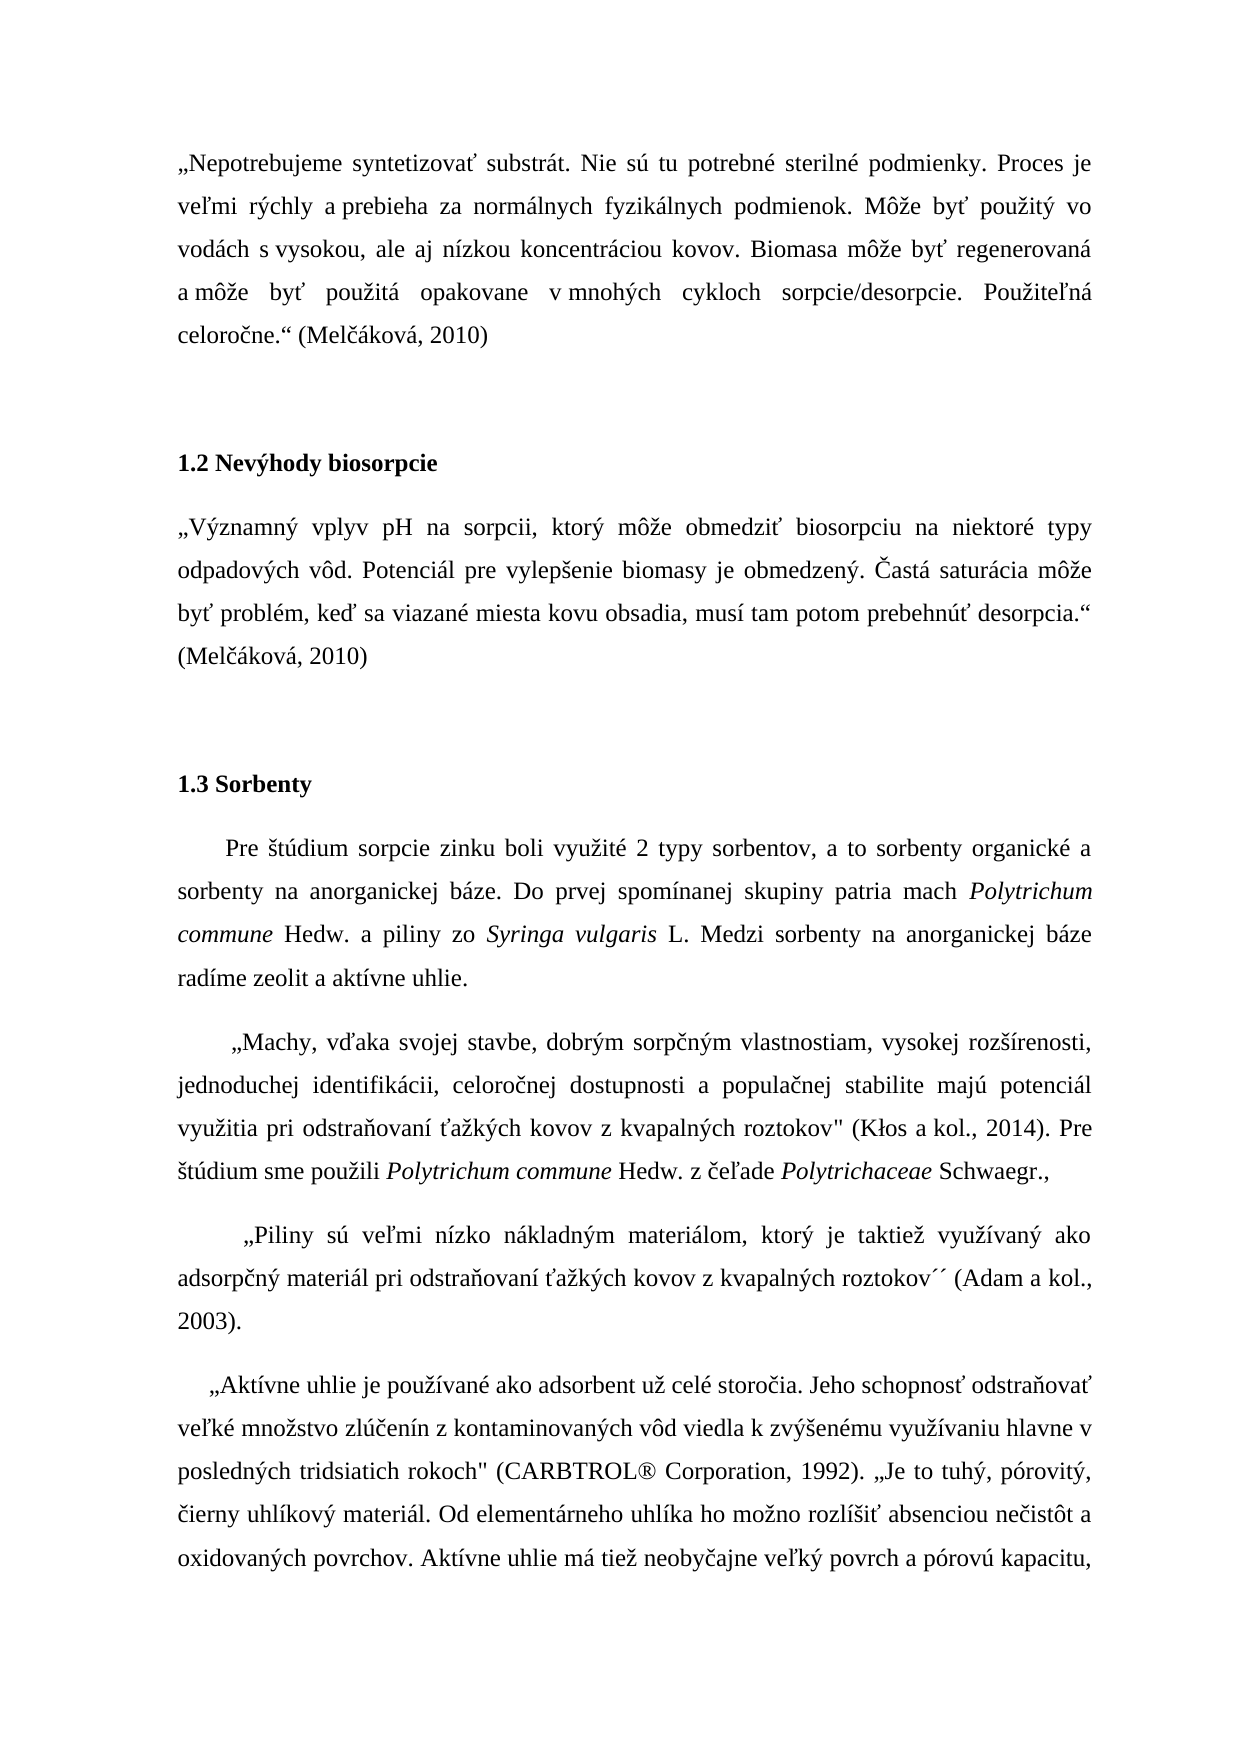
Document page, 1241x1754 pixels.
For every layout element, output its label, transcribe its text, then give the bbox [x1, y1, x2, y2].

text „Machy, vďaka svojej stavbe, dobrým sorpčným vlastnostiam, vysokej rozšírenosti, jednoduchej identifikácii, celoročnej dostupnosti a populačnej stabilite majú potenciál využitia pri odstraňovaní ťažkých kovov z kvapalných roztokov" (Kłos a kol., 2014). Pre štúdium sme použili Polytrichum commune Hedw. z čeľade Polytrichaceae Schwaegr., [177, 1027, 1092, 1185]
text Pre štúdium sorpcie zinku boli využité 2 typy sorbentov, a to sorbenty organické a sorbenty na anorganickej báze. Do prvej spomínanej skupiny patria mach Polytrichum commune Hedw. a piliny zo Syringa vulgaris L. Medzi sorbenty na anorganickej báze radíme zeolit a aktívne uhlie. [177, 833, 1092, 991]
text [177, 1370, 1092, 1571]
text 1.3 Sorbenty [177, 769, 1092, 798]
text „Významný vplyv pH na sorpcii, ktorý môže obmedziť biosorpciu na niektoré typy odpadových vôd. Potenciál pre vylepšenie biomasy je obmedzený. Častá saturácia môže byť problém, keď sa viazané miesta kovu obsadia, musí tam potom prebehnúť desorpcia.“ (Melčáková, 2010) [177, 512, 1092, 670]
text 1.2 Nevýhody biosorpcie [177, 448, 1092, 477]
text „Piliny sú veľmi nízko nákladným materiálom, ktorý je taktiež využívaný ako adsorpčný materiál pri odstraňovaní ťažkých kovov z kvapalných roztokov´´ (Adam a kol., 2003). [177, 1220, 1092, 1335]
text „Nepotrebujeme syntetizovať substrát. Nie sú tu potrebné sterilné podmienky. Proces je veľmi rýchly a prebieha za normálnych fyzikálnych podmienok. Môže byť použitý vo vodách s vysokou, ale aj nízkou koncentráciou kovov. Biomasa môže byť regenerovaná a môže byť použitá opakovane v mnohých cykloch sorpcie/desorpcie. Použiteľná celoročne.“ (Melčáková, 2010) [177, 148, 1092, 349]
